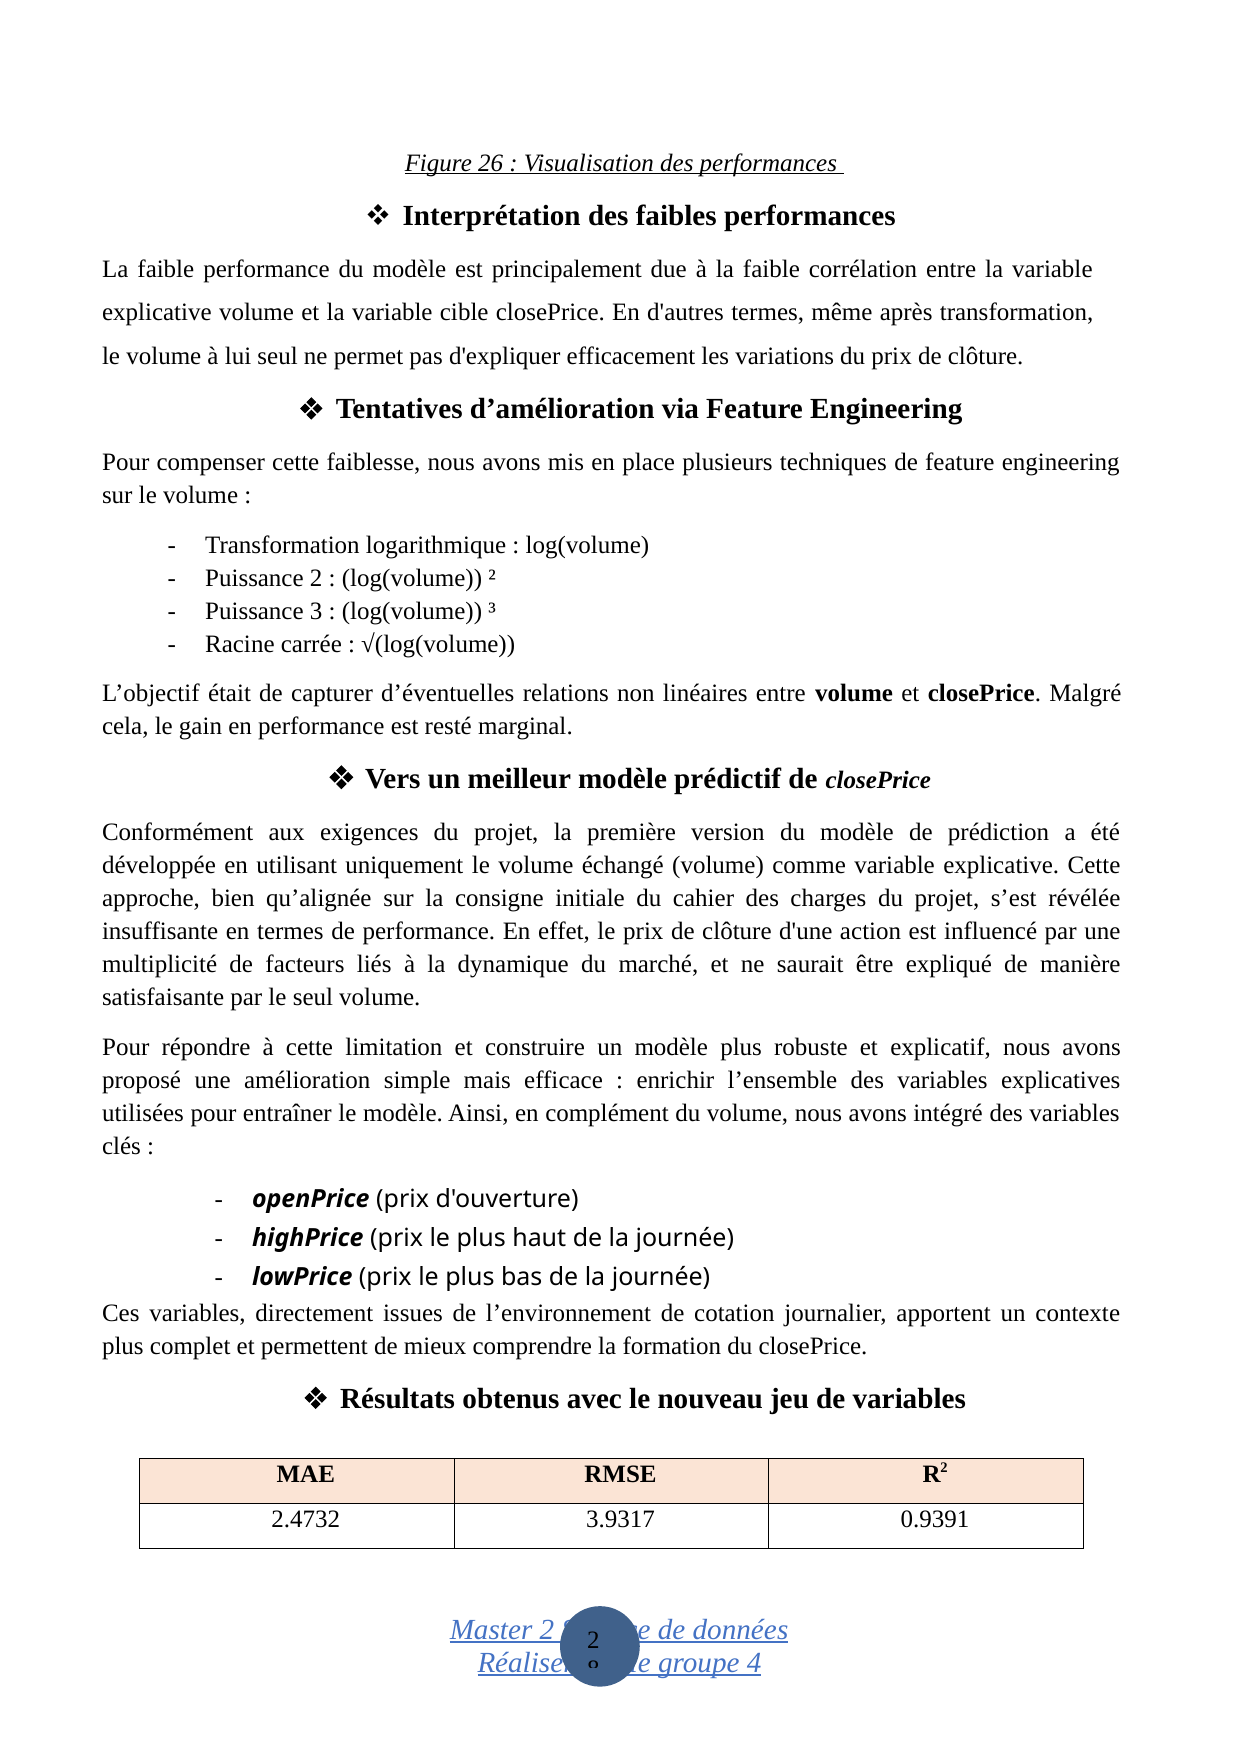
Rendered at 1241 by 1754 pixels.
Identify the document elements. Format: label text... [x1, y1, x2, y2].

text Ces variables, directement issues de l’environnement de cotation journalier, apportent un contexte plus complet et permettent de mieux comprendre la formation du closePrice. [102, 1298, 1121, 1360]
list Résultats obtenus avec le nouveau jeu de variables [147, 1381, 1121, 1414]
list Racine carrée : √(log(volume)) [167, 629, 1121, 657]
table_cell 3.9317 [455, 1504, 768, 1548]
table_cell 2.4732 [140, 1504, 454, 1548]
text Pour compenser cette faiblesse, nous avons mis en place plusieurs techniques de feature engineering sur le volume : [102, 447, 1121, 509]
list openPrice (prix d'ouverture) [214, 1181, 1121, 1215]
text L’objectif était de capturer d’éventuelles relations non linéaires entre volume et closePrice. Malgré cela, le gain en performance est resté marginal. [102, 678, 1121, 740]
list Transformation logarithmique : log(volume) [167, 530, 1121, 558]
table_cell 0.9391 [769, 1504, 1083, 1548]
list Interprétation des faibles performances [139, 198, 1121, 232]
list Puissance 2 : (log(volume)) ² [167, 563, 1121, 591]
text Figure 26 : Visualisation des performances [148, 148, 1094, 176]
list highPrice (prix le plus haut de la journée) [214, 1220, 1121, 1254]
table_header MAE [140, 1459, 454, 1503]
list Puissance 3 : (log(volume)) ³ [167, 596, 1121, 624]
list lowPrice (prix le plus bas de la journée) [214, 1259, 1121, 1293]
table_header R2 [769, 1459, 1083, 1503]
text Pour répondre à cette limitation et construire un modèle plus robuste et explicatif, nous avons proposé une amélioration simple mais efficace : enrichir l’ensemble des variables explicatives utilisées pour entraîner le modèle. Ainsi, en complément du volume, nous avons intégré des variables clés : [102, 1032, 1121, 1160]
table_header RMSE [455, 1459, 768, 1503]
list Tentatives d’amélioration via Feature Engineering [139, 392, 1121, 425]
list Vers un meilleur modèle prédictif de closePrice [139, 761, 1121, 795]
text La faible performance du modèle est principalement due à la faible corrélation entre la variable explicative volume et la variable cible closePrice. En d'autres termes, même après transformation, le volume à lui seul ne permet pas d'expliquer efficacement les variations du prix de clôture. [102, 254, 1094, 370]
text Conformément aux exigences du projet, la première version du modèle de prédiction a été développée en utilisant uniquement le volume échangé (volume) comme variable explicative. Cette approche, bien qu’alignée sur la consigne initiale du cahier des charges du projet, s’est révélée insuffisante en termes de performance. En effet, le prix de clôture d'une action est influencé par une multiplicité de facteurs liés à la dynamique du marché, et ne saurait être expliqué de manière satisfaisante par le seul volume. [102, 817, 1121, 1011]
